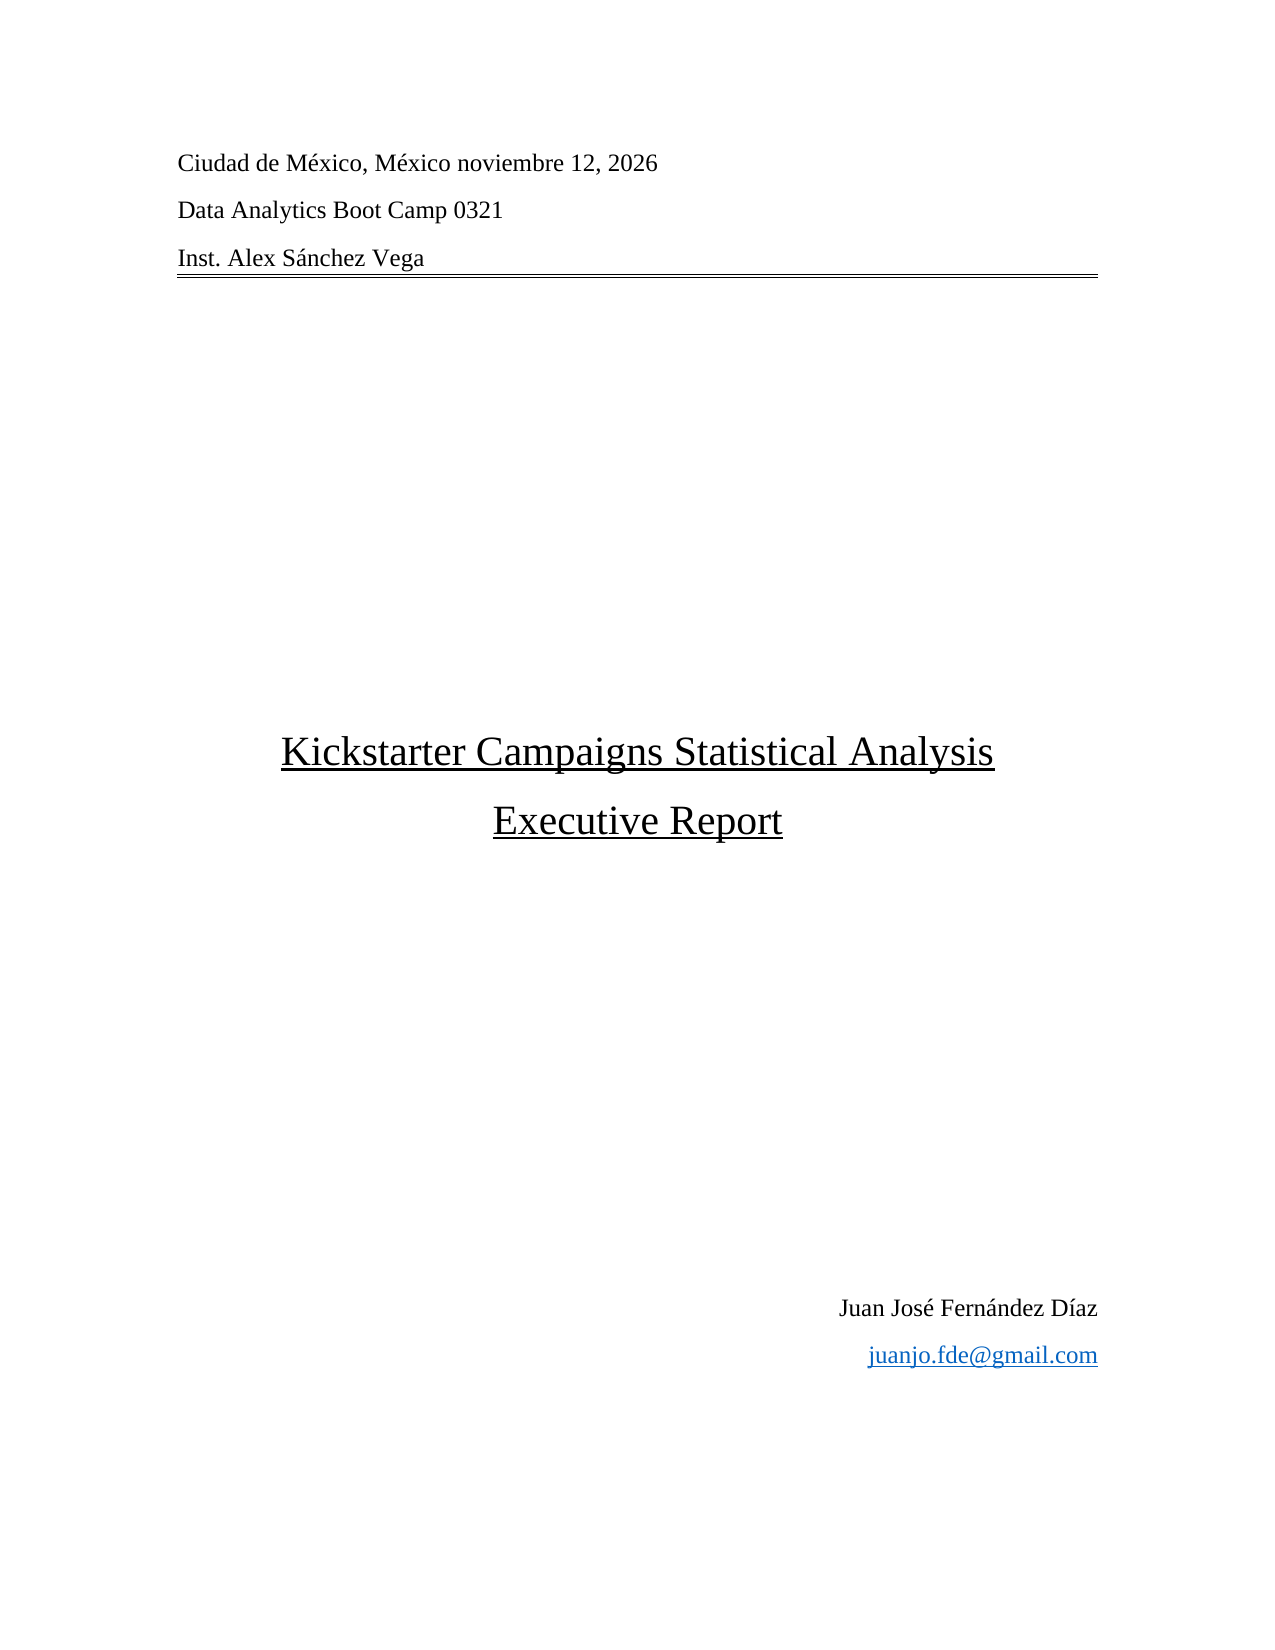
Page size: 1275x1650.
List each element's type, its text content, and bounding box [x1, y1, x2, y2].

text Data Analytics Boot Camp 0321 [177, 195, 1098, 224]
text Ciudad de México, México March 8, 2021 [177, 148, 1098, 176]
text Inst. Alex Sánchez Vega [177, 243, 1098, 274]
text Juan José Fernández Díaz [177, 1293, 1098, 1322]
text juanjo.fde@gmail.com [177, 1341, 1098, 1369]
text Kickstarter Campaigns Statistical Analysis [177, 727, 1098, 775]
text Executive Report [177, 795, 1098, 843]
